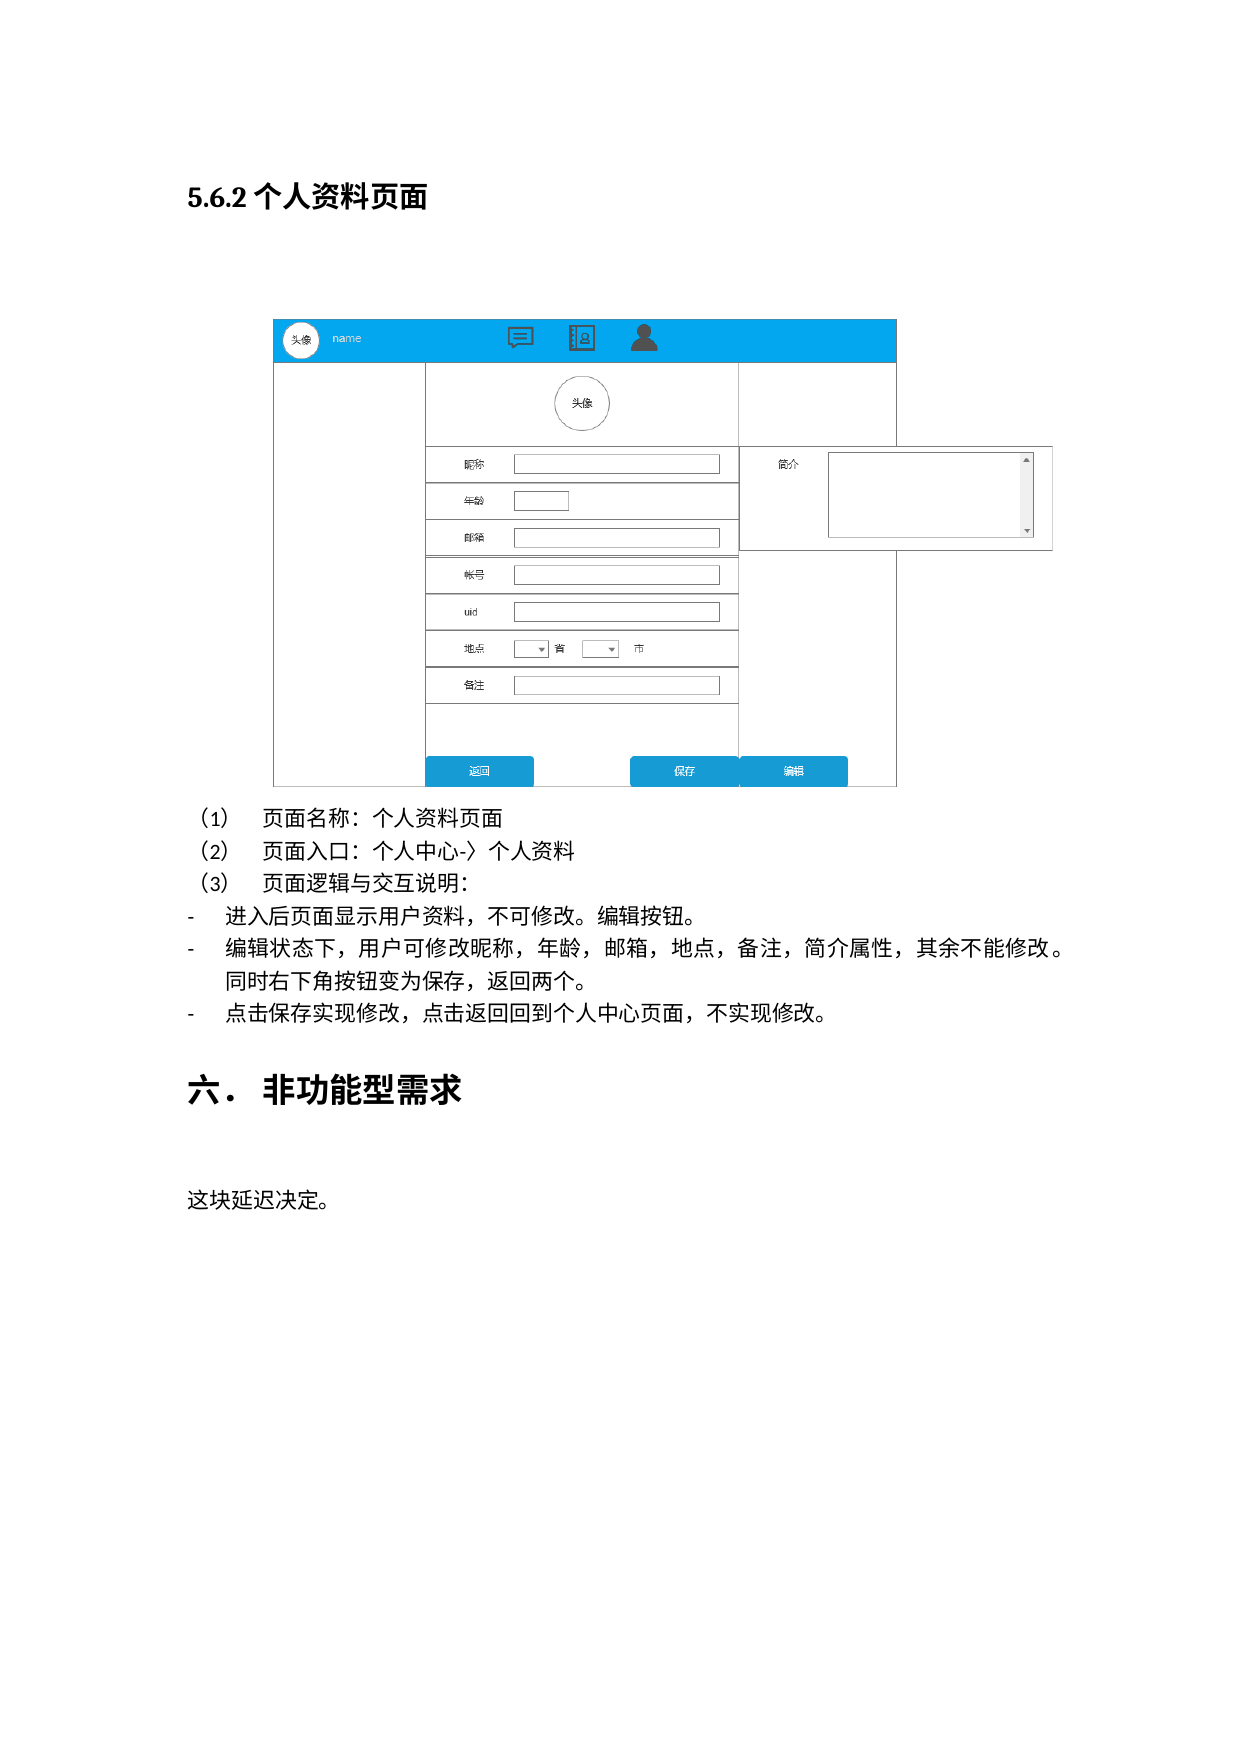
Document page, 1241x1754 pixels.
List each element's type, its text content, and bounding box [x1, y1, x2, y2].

subtitle 5.6.2 个人资料页面 [187, 162, 1053, 227]
list 页面名称：个人资料页面 [187, 801, 1053, 833]
list 进入后页面显示用户资料，不可修改。编辑按钮。 [187, 898, 1053, 931]
subtitle 非功能型需求 [187, 1055, 1053, 1120]
list 页面入口：个人中心-〉个人资料 [187, 833, 1053, 866]
list 点击保存实现修改，点击返回回到个人中心页面，不实现修改。 [187, 996, 1053, 1028]
list 页面逻辑与交互说明： [187, 866, 1053, 898]
text 这块延迟决定。 [187, 1183, 1053, 1215]
picture [187, 280, 1053, 787]
list 编辑状态下，用户可修改昵称，年龄，邮箱，地点，备注，简介属性，其余不能修改。同时右下角按钮变为保存，返回两个。 [187, 931, 1053, 996]
